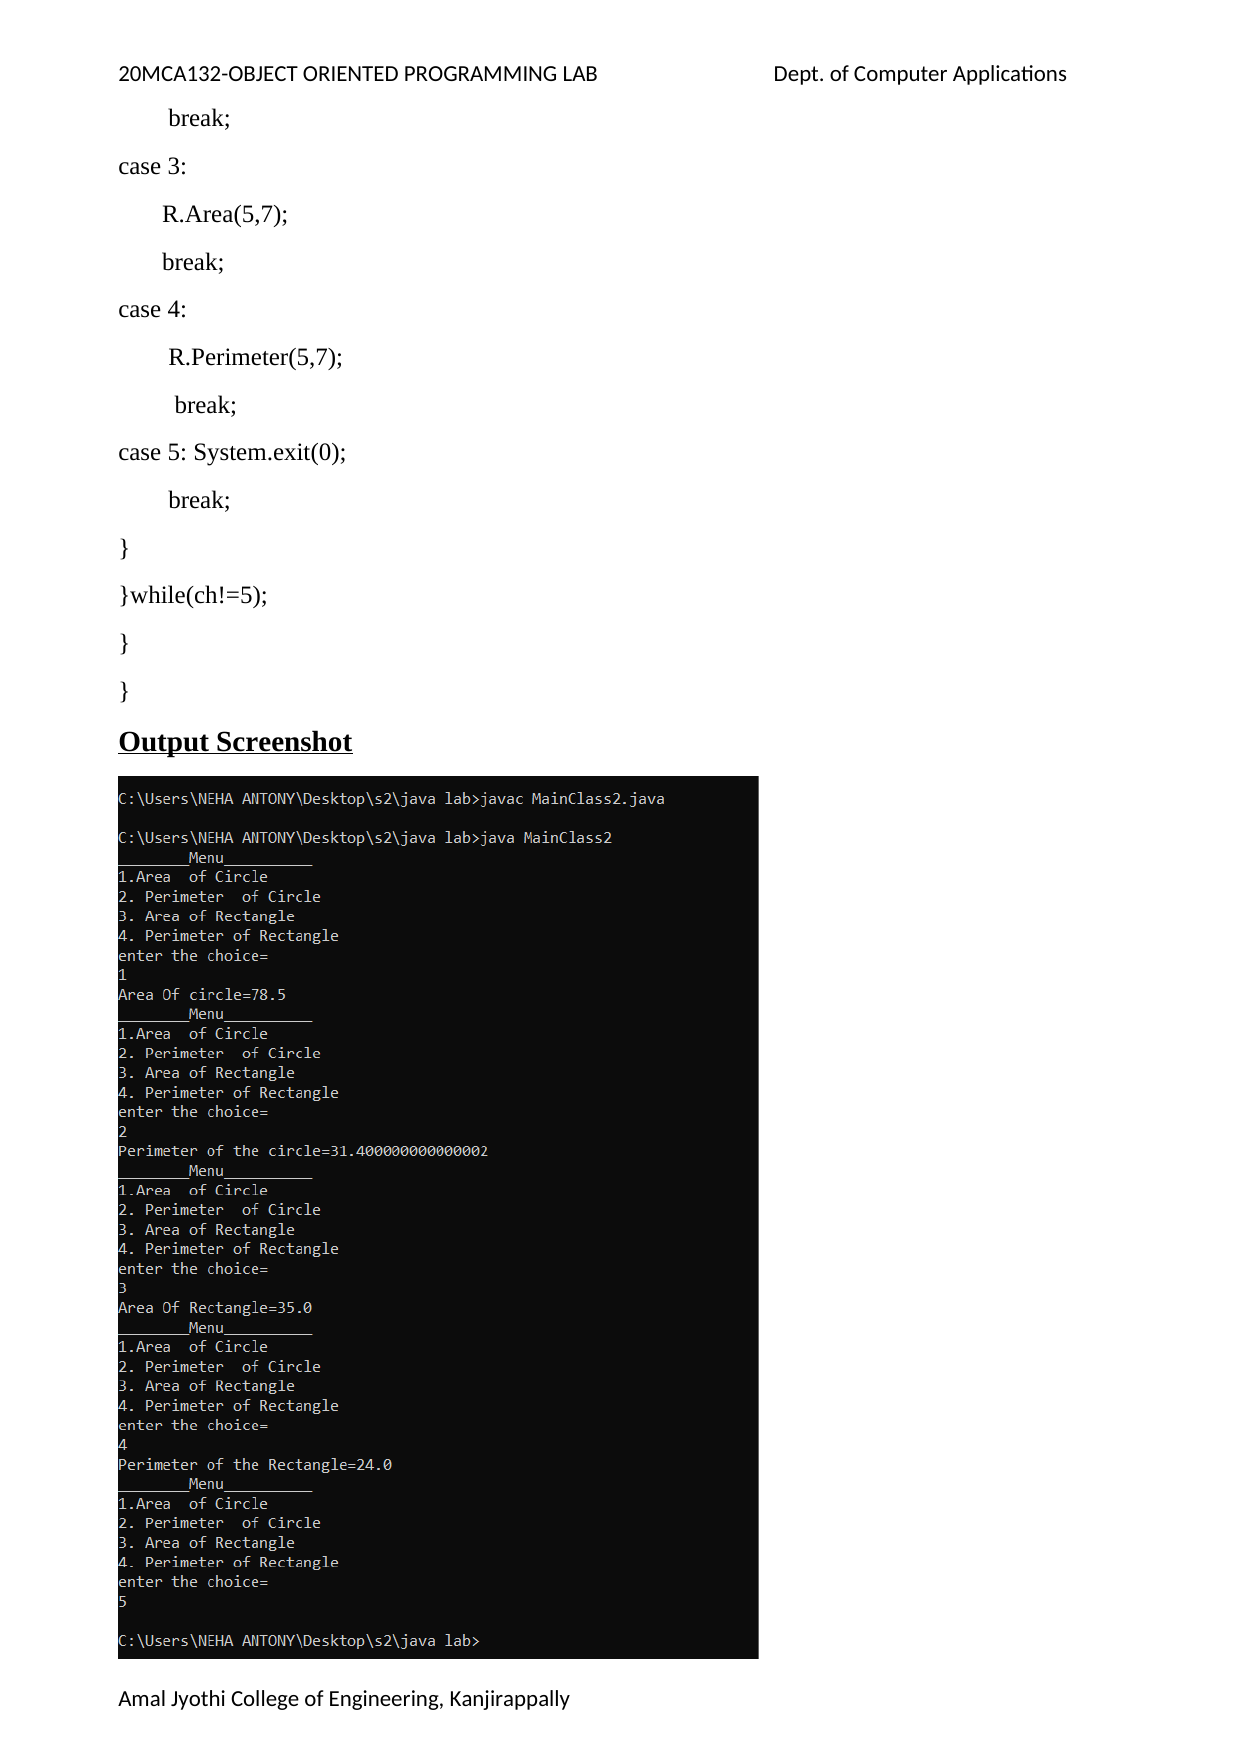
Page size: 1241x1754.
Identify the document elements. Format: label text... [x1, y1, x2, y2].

text } [118, 628, 1167, 657]
text } [118, 676, 1167, 705]
text R.Perimeter(5,7); [118, 342, 1167, 371]
picture [118, 776, 759, 1659]
text case 3: [118, 151, 1167, 180]
text case 4: [118, 294, 1167, 323]
text R.Area(5,7); [118, 199, 1167, 228]
text case 5: System.exit(0); [118, 437, 1167, 466]
text } [118, 533, 1167, 562]
text Output Screenshot [118, 724, 1167, 757]
text }while(ch!=5); [118, 581, 1167, 609]
text break; [118, 390, 1167, 418]
text break; [118, 103, 1167, 132]
text break; [118, 485, 1167, 514]
text break; [118, 247, 1167, 275]
